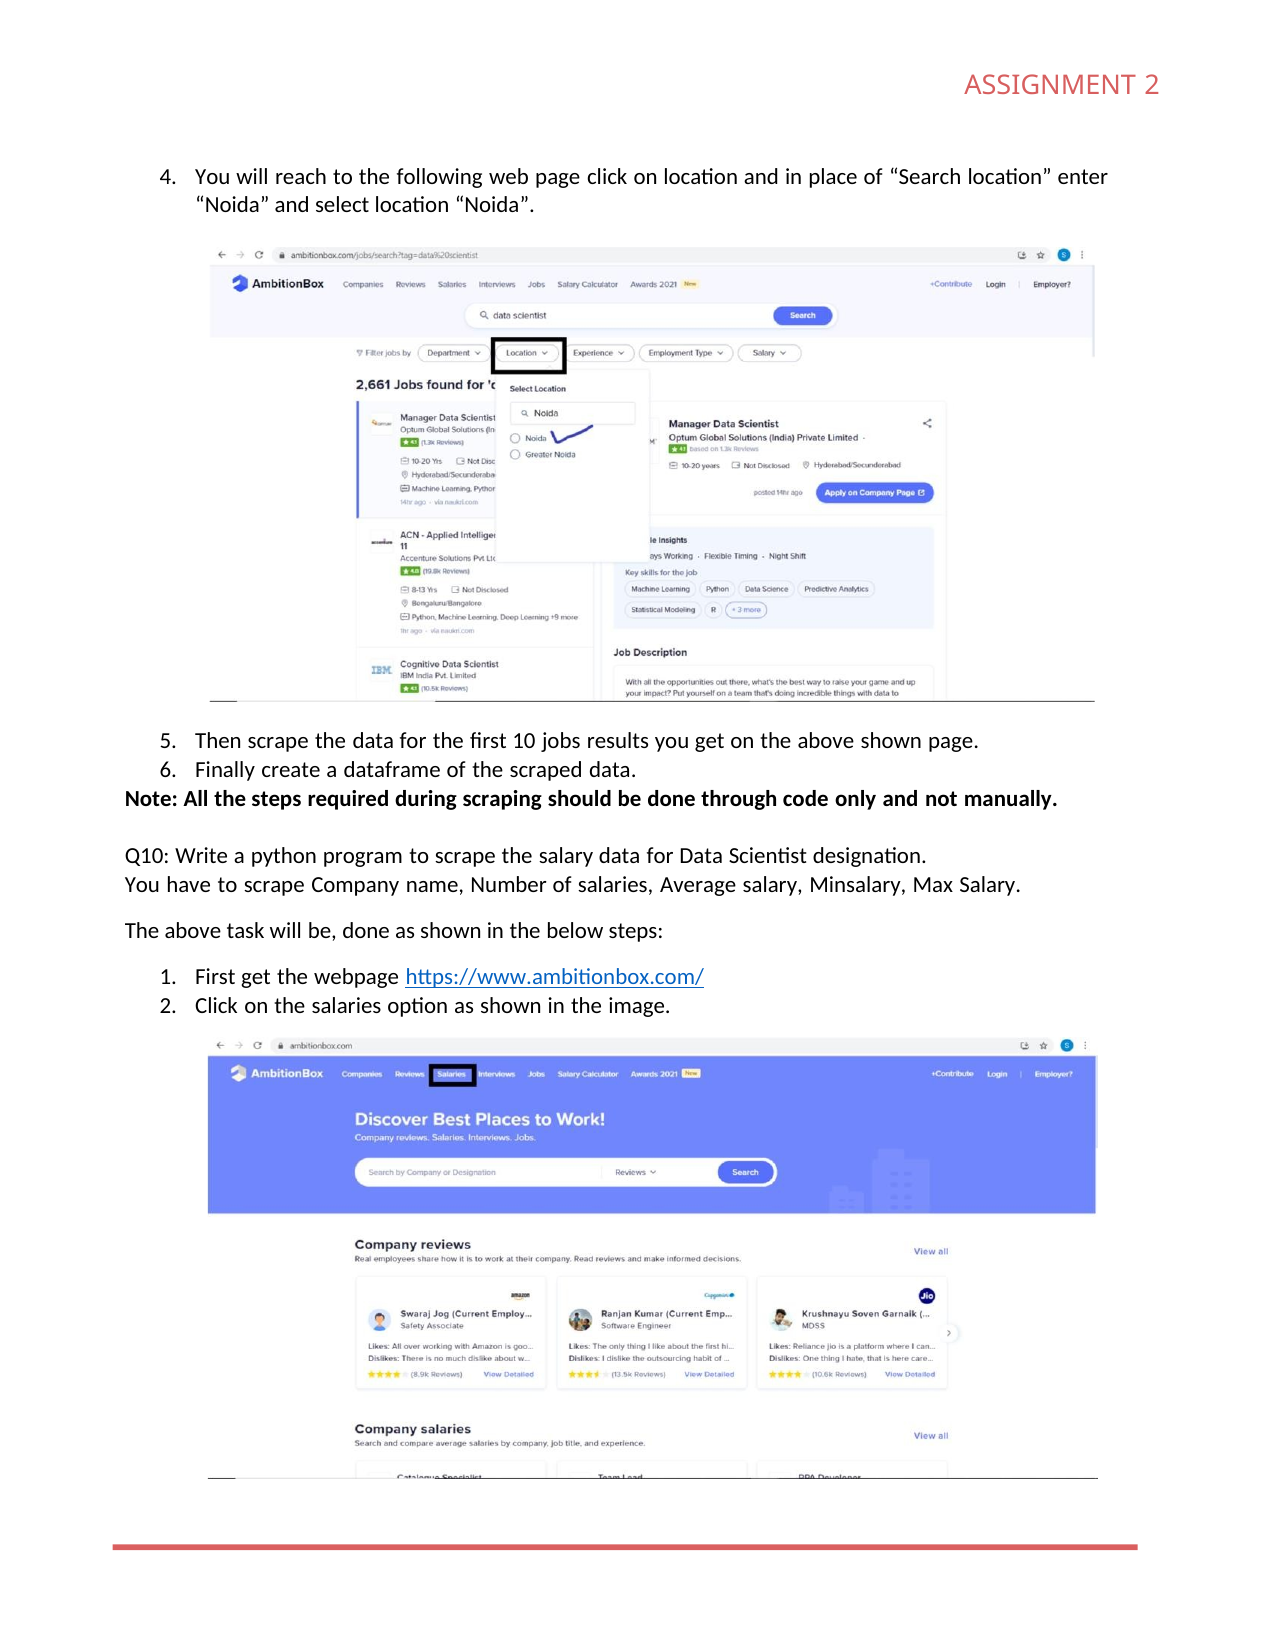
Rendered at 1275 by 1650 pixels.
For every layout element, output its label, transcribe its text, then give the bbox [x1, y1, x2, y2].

subtitle Note: All the steps required during scraping should be done through code only and not manually. [124, 784, 1171, 812]
text You have to scrape Company name, Number of salaries, Average salary, Minsalary, Max Salary. The above task will be, done as shown in the below steps: [124, 870, 1053, 944]
text “Noida” and select location “Noida”. [195, 191, 1171, 219]
picture [209, 247, 1095, 702]
picture [207, 1037, 1098, 1479]
list Finally create a dataframe of the scraped data. [159, 755, 1171, 783]
list First get the webpage https://www.ambitionbox.com/ [159, 963, 1171, 990]
subtitle ASSIGNMENT 2 [112, 66, 1159, 103]
list Then scrape the data for the first 10 jobs results you get on the above shown page. [159, 726, 1171, 754]
list Click on the salaries option as shown in the image. [159, 991, 1171, 1019]
text Q10: Write a python program to scrape the salary data for Data Scientist designation. [124, 841, 1171, 869]
list You will reach to the following web page click on location and in place of “Search location” enter [159, 162, 1171, 190]
